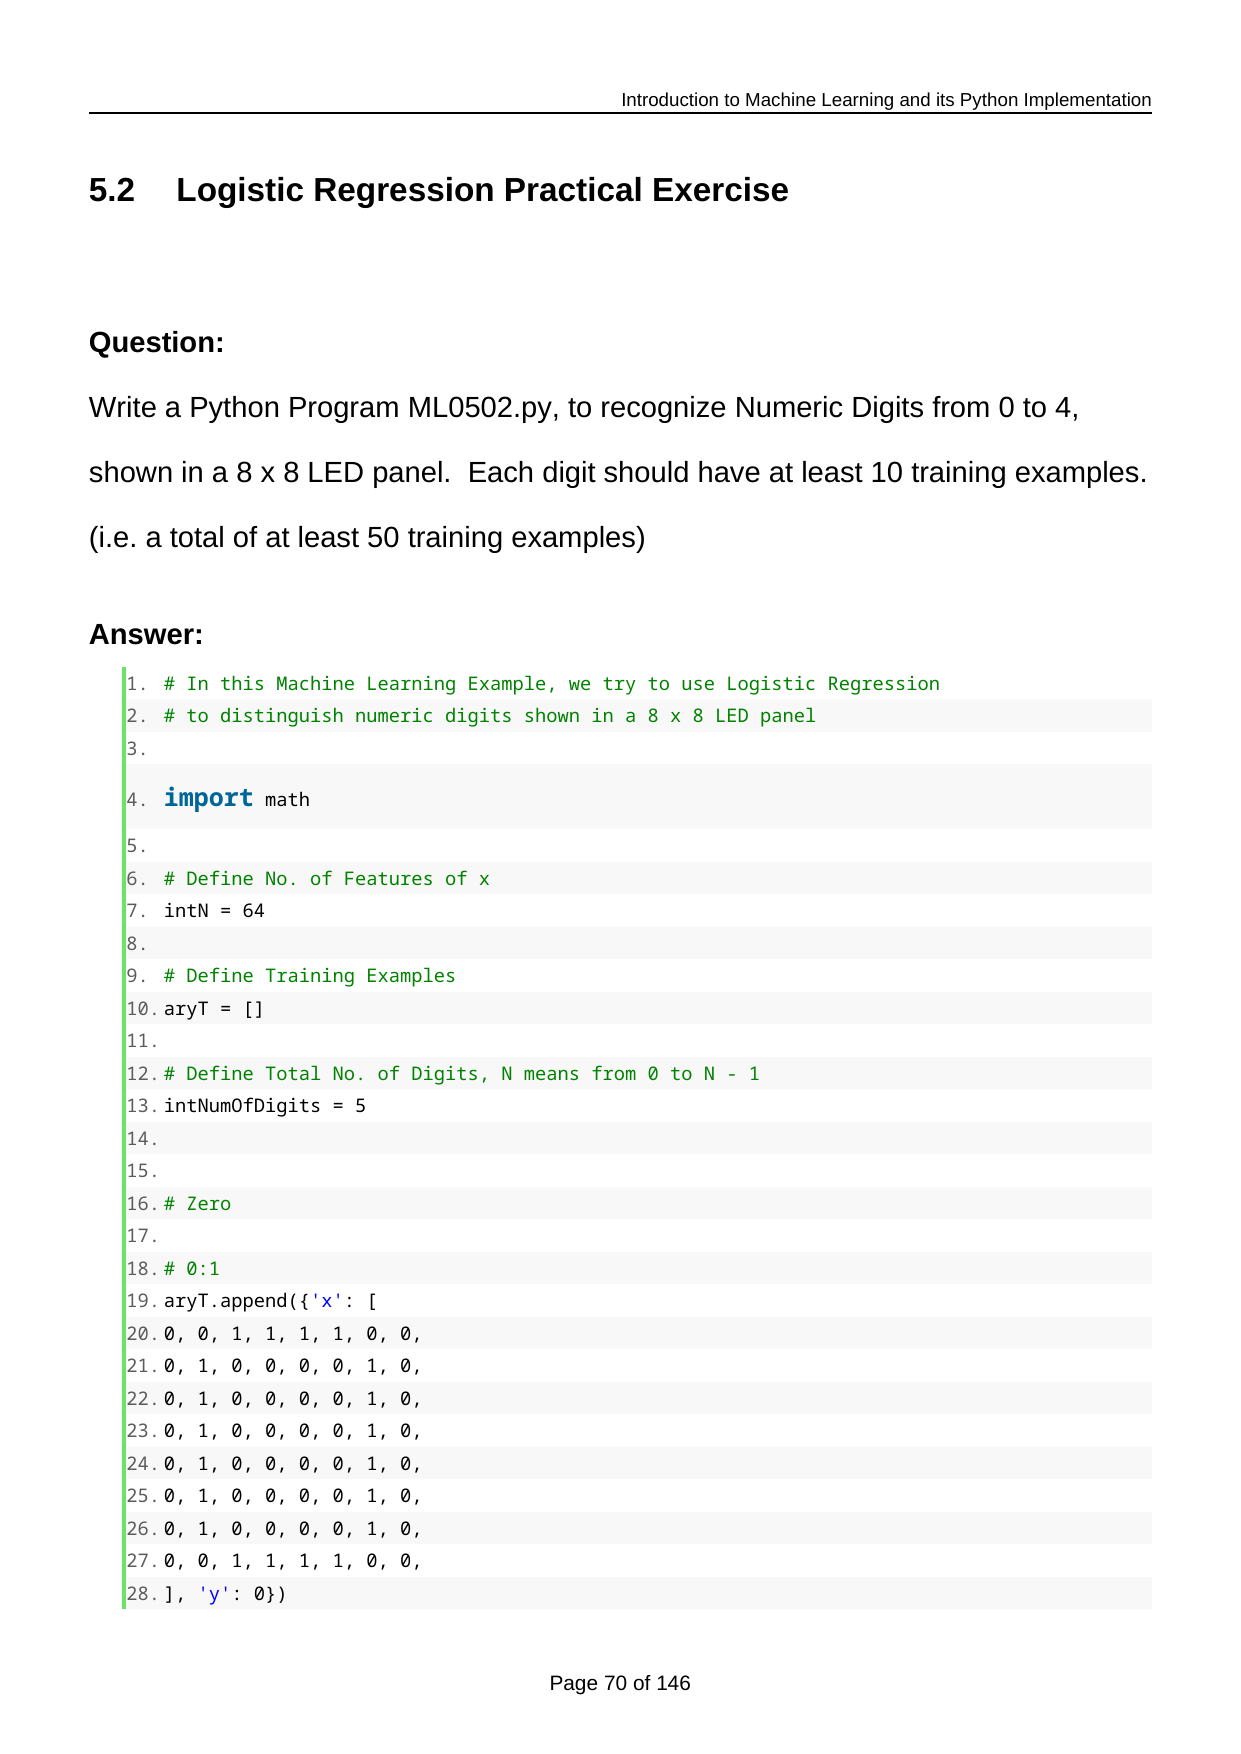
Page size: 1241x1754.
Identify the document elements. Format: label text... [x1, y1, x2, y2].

list 0, 0, 1, 1, 1, 1, 0, 0, [126, 1544, 1152, 1577]
list 0, 1, 0, 0, 0, 0, 1, 0, [126, 1512, 1152, 1544]
list 0, 1, 0, 0, 0, 0, 1, 0, [126, 1479, 1152, 1512]
text Question: [89, 309, 1152, 374]
list # 0:1 [126, 1252, 1152, 1284]
list ], 'y': 0}) [126, 1577, 1152, 1609]
list aryT.append({'x': [ [126, 1284, 1152, 1317]
text Answer: [89, 602, 1152, 667]
list intN = 64 [126, 894, 1152, 927]
list intNumOfDigits = 5 [126, 1089, 1152, 1122]
list # to distinguish numeric digits shown in a 8 x 8 LED panel [126, 699, 1152, 732]
list aryT = [] [126, 992, 1152, 1024]
list 0, 1, 0, 0, 0, 0, 1, 0, [126, 1349, 1152, 1382]
list import math [126, 764, 1152, 829]
list # Define Total No. of Digits, N means from 0 to N - 1 [126, 1057, 1152, 1089]
list 0, 1, 0, 0, 0, 0, 1, 0, [126, 1447, 1152, 1479]
list 0, 0, 1, 1, 1, 1, 0, 0, [126, 1317, 1152, 1349]
list 0, 1, 0, 0, 0, 0, 1, 0, [126, 1382, 1152, 1414]
list # Define Training Examples [126, 959, 1152, 992]
subtitle 5.2 Logistic Regression Practical Exercise [89, 157, 1152, 222]
text Write a Python Program ML0502.py, to recognize Numeric Digits from 0 to 4, shown in a 8 x 8 LED panel. Each digit should have at least 10 training examples. (i.e. a total of at least 50 training examples) [89, 374, 1152, 569]
list # In this Machine Learning Example, we try to use Logistic Regression [126, 667, 1152, 699]
list 0, 1, 0, 0, 0, 0, 1, 0, [126, 1414, 1152, 1447]
list # Define No. of Features of x [126, 862, 1152, 894]
list # Zero [126, 1187, 1152, 1219]
